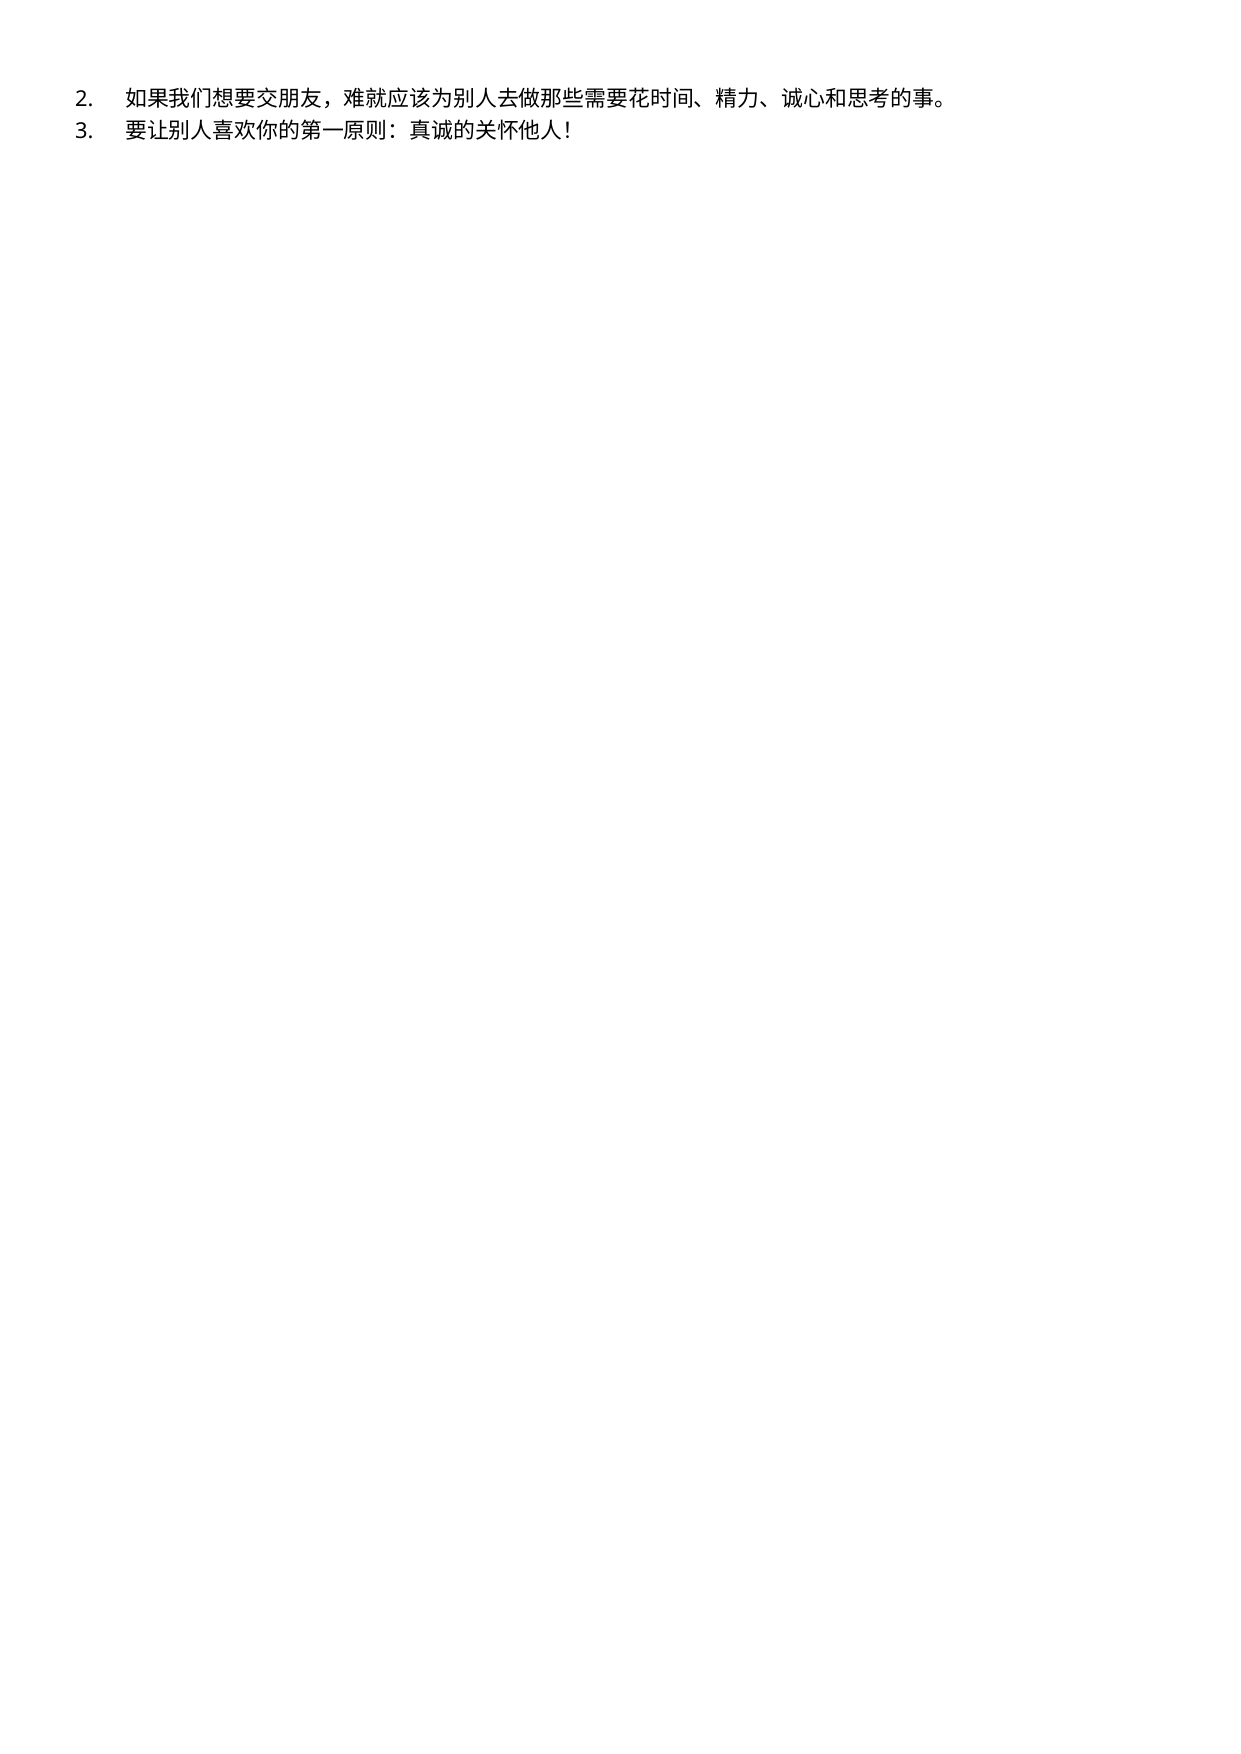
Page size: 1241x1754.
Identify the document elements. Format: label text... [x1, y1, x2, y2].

list 要让别人喜欢你的第一原则：真诚的关怀他人！ [75, 113, 1165, 146]
list 如果我们想要交朋友，难就应该为别人去做那些需要花时间、精力、诚心和思考的事。 [75, 81, 1165, 113]
